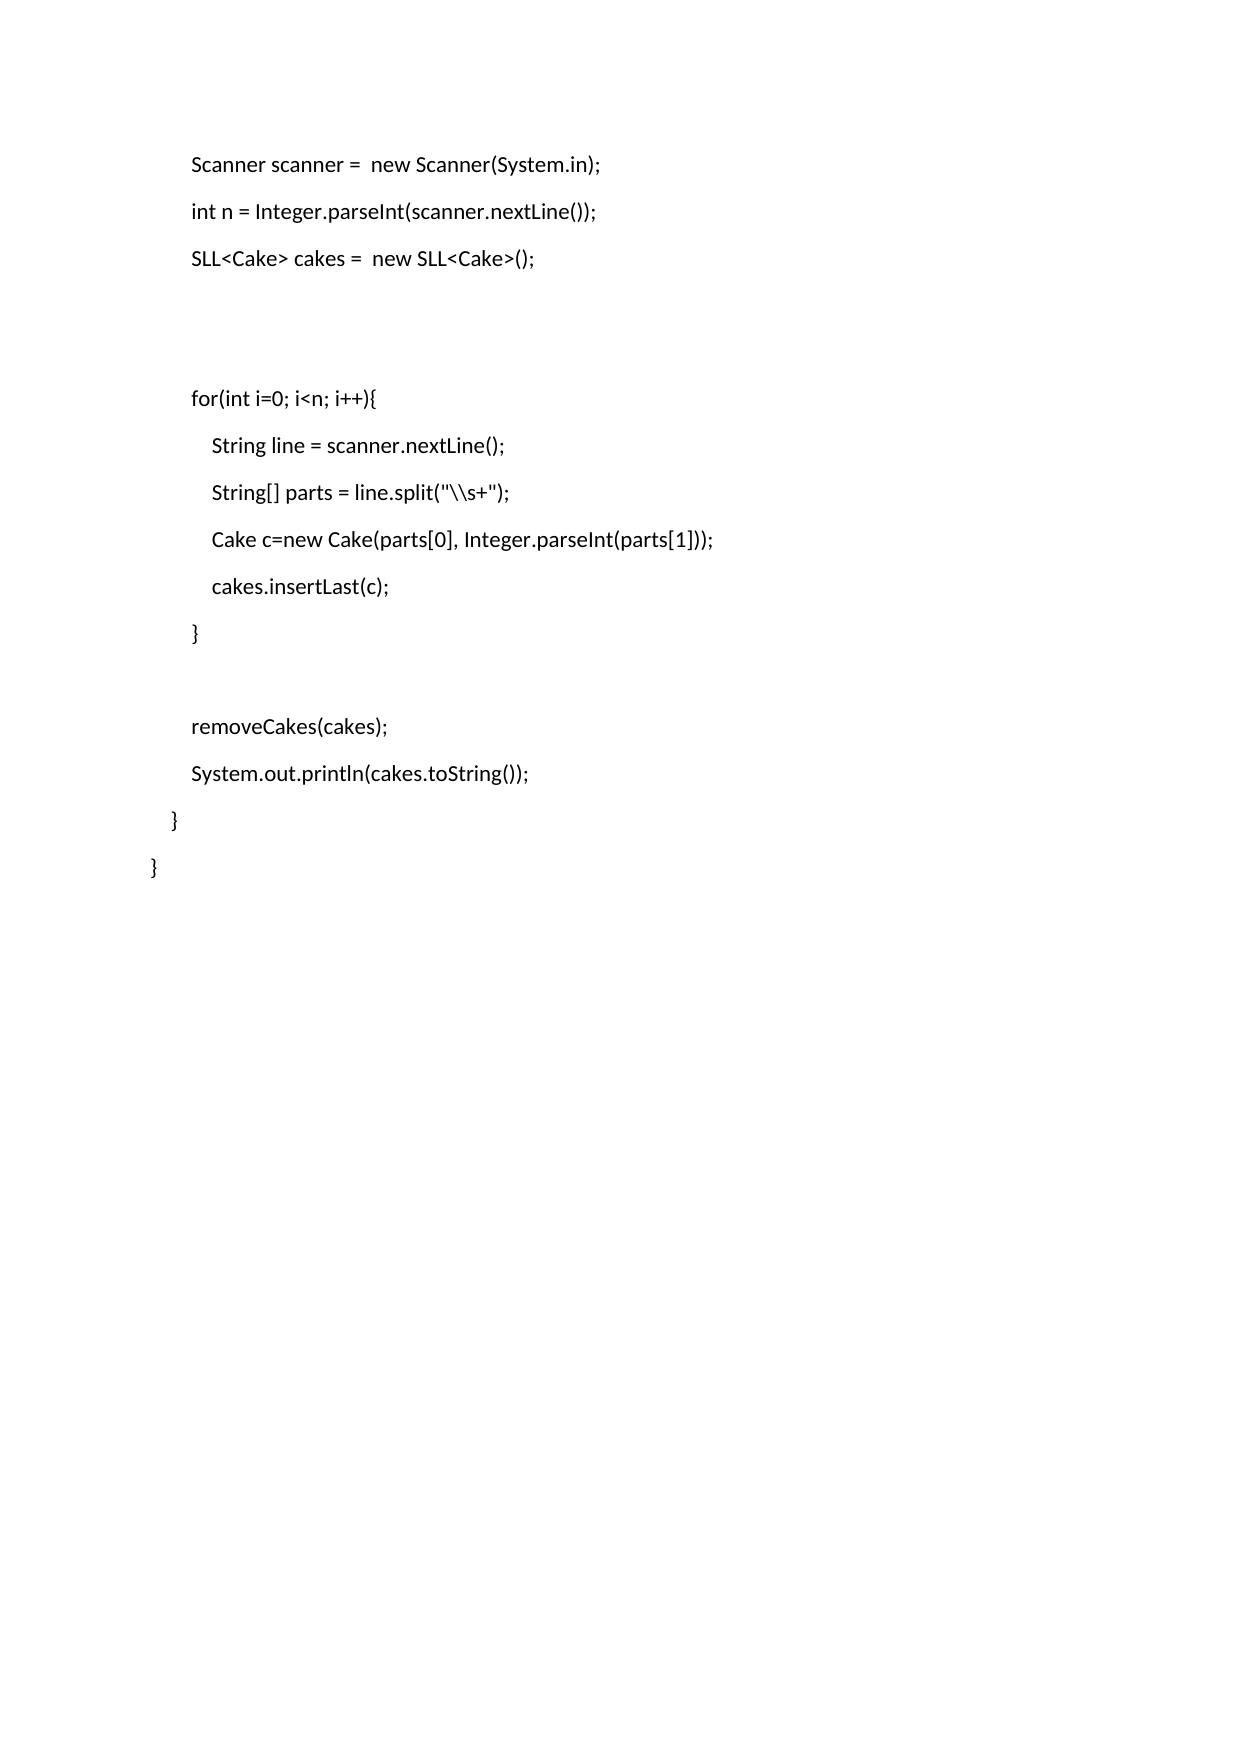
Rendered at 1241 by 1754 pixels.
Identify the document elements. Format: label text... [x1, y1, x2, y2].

text String line = scanner.nextLine(); [150, 431, 1090, 459]
text } [150, 853, 1090, 881]
text for(int i=0; i<n; i++){ [150, 384, 1090, 412]
text } [150, 806, 1090, 834]
text String[] parts = line.split("\\s+"); [150, 478, 1090, 506]
text removeCakes(cakes); [150, 712, 1090, 741]
text Scanner scanner = new Scanner(System.in); [150, 150, 1090, 178]
text Cake c=new Cake(parts[0], Integer.parseInt(parts[1])); [150, 525, 1090, 553]
text SLL<Cake> cakes = new SLL<Cake>(); [150, 244, 1090, 272]
text System.out.println(cakes.toString()); [150, 759, 1090, 787]
text int n = Integer.parseInt(scanner.nextLine()); [150, 197, 1090, 225]
text } [150, 619, 1090, 647]
text cakes.insertLast(c); [150, 572, 1090, 600]
